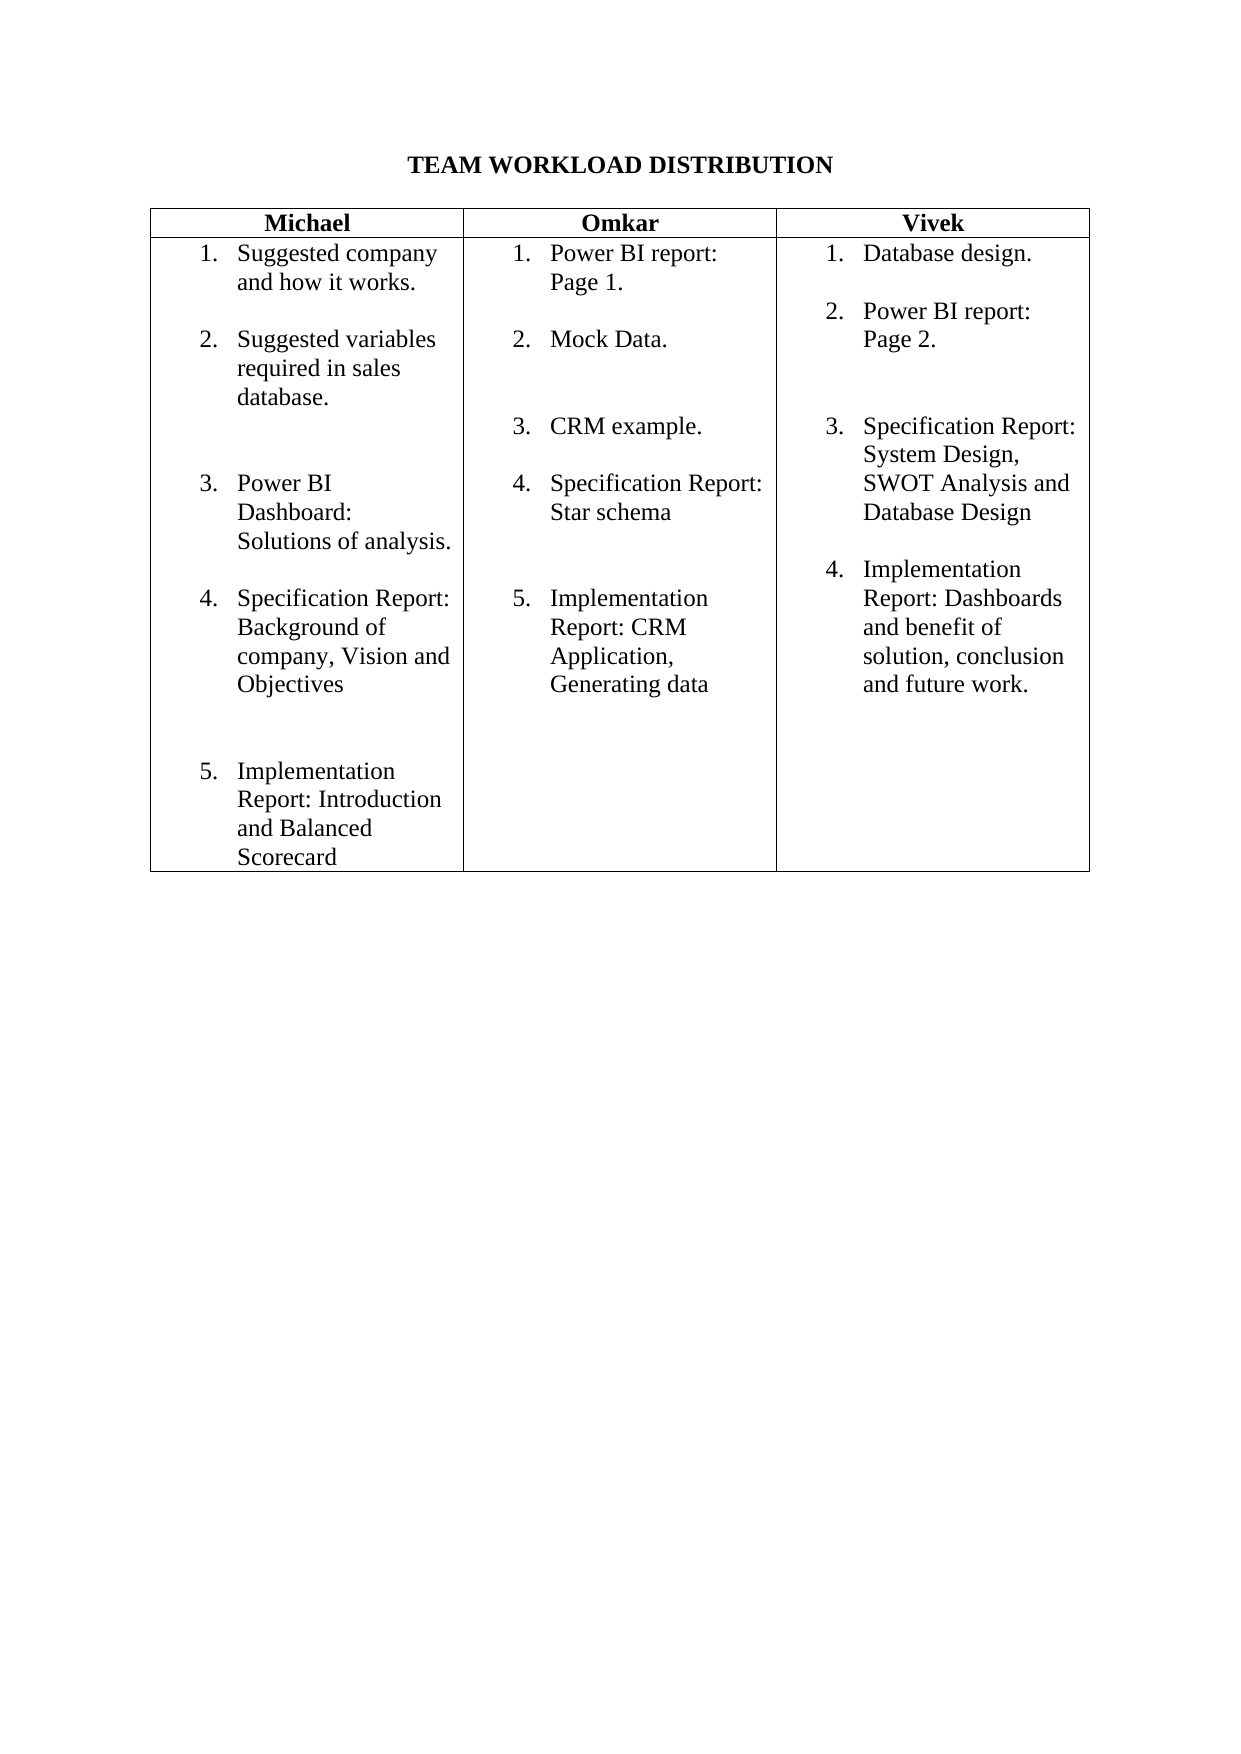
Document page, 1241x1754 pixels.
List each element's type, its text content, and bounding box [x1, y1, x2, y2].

table_cell Database design. Power BI report: Page 2. Specification Report: System Design, SWOT Analysis and Database Design Implementation Report: Dashboards and benefit of solution, conclusion and future work. [777, 238, 1089, 871]
text TEAM WORKLOAD DISTRIBUTION [150, 150, 1090, 179]
table_header Omkar [464, 209, 776, 237]
table_cell Suggested company and how it works. Suggested variables required in sales database. Power BI Dashboard: Solutions of analysis. Specification Report: Background of company, Vision and Objectives Implementation Report: Introduction and Balanced Scorecard [151, 238, 463, 871]
table_header Vivek [777, 209, 1089, 237]
table_header Michael [151, 209, 463, 237]
table_cell Power BI report: Page 1. Mock Data. CRM example. Specification Report: Star schema Implementation Report: CRM Application, Generating data [464, 238, 776, 871]
